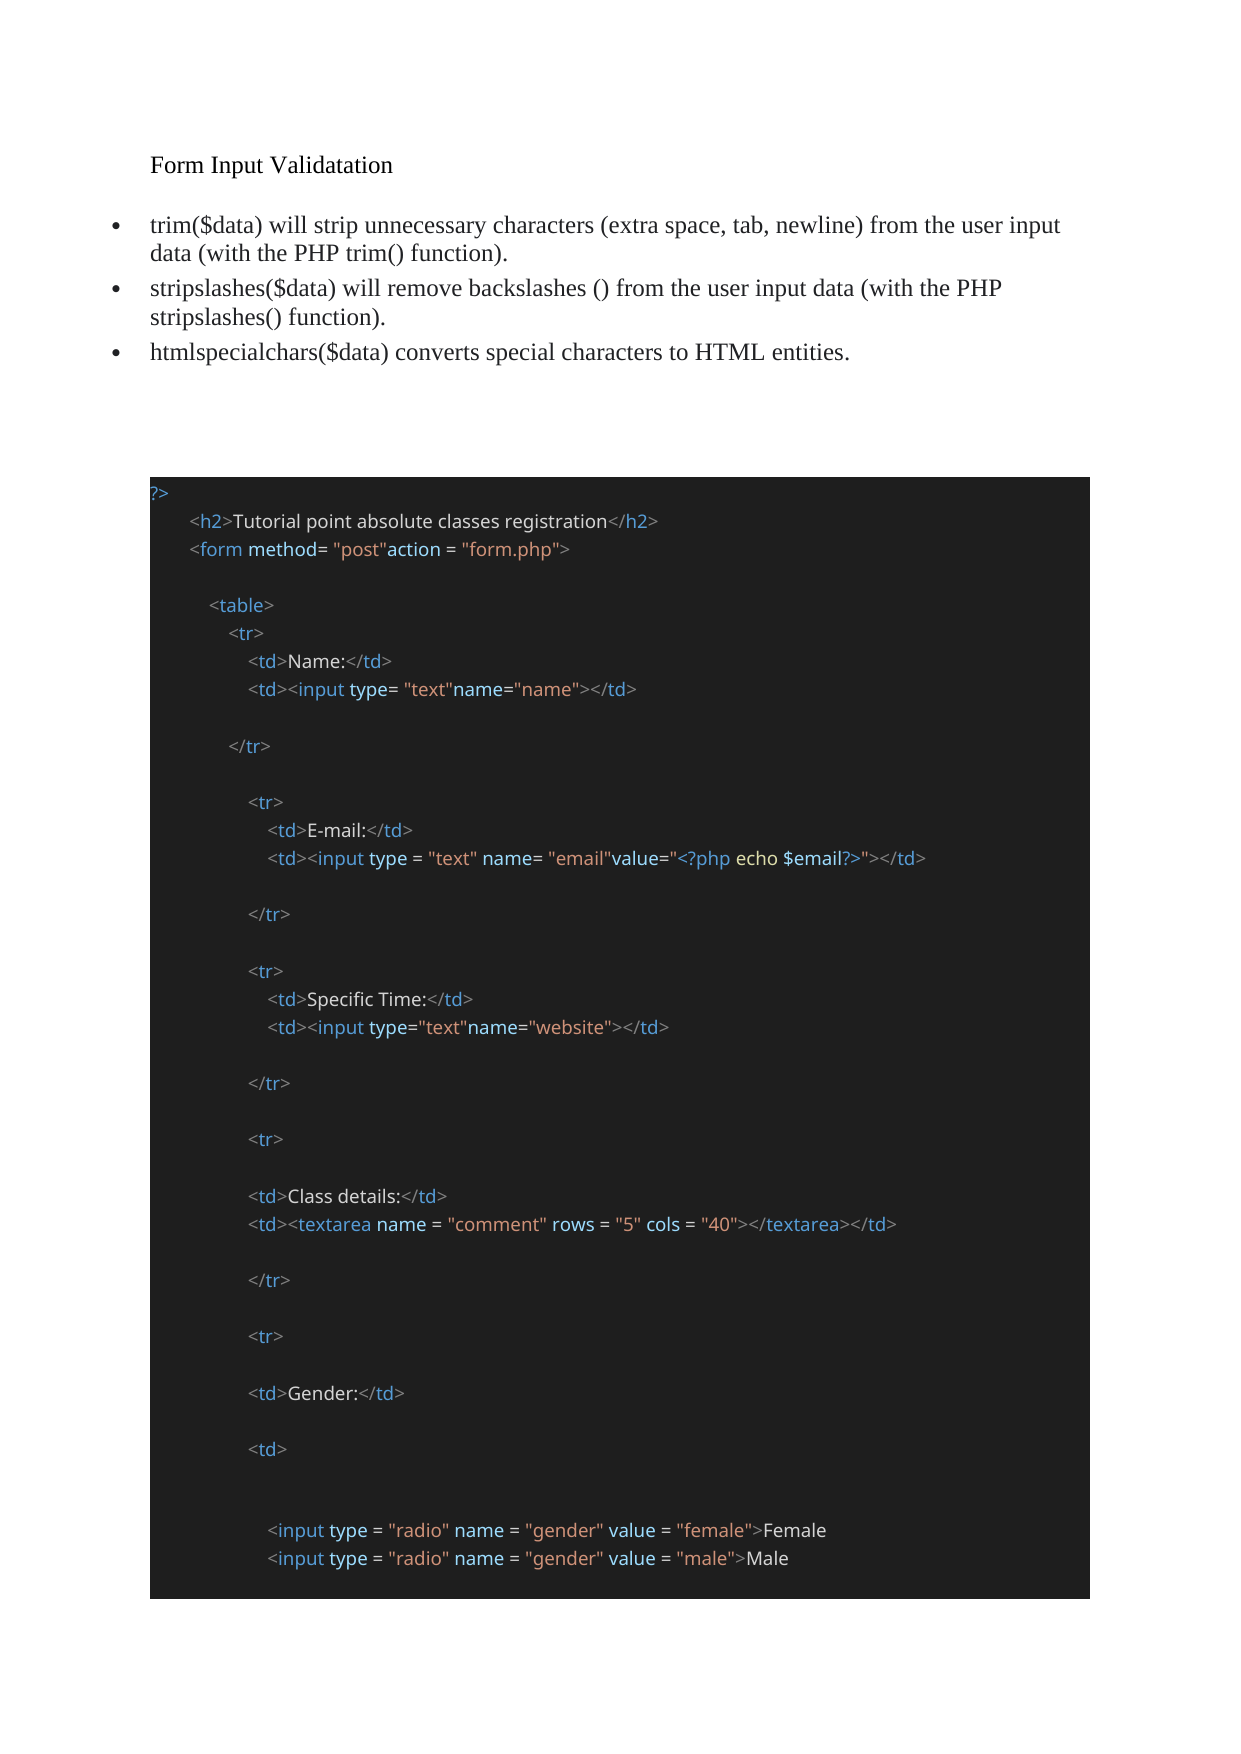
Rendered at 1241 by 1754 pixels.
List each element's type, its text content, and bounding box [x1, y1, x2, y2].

text <td><textarea name = "comment" rows = "5" cols = "40"></textarea></td> [150, 1208, 1090, 1237]
text <td>Gender:</td> [150, 1377, 1090, 1405]
text <tr> [150, 787, 1090, 815]
text <table> [150, 590, 1090, 618]
text <form method= "post"action = "form.php"> [150, 533, 1090, 562]
text <td>Name:</td> [150, 646, 1090, 674]
text </tr> [150, 1265, 1090, 1293]
text <tr> [150, 1321, 1090, 1349]
text ?> [150, 477, 1090, 505]
text <td>Class details:</td> [150, 1180, 1090, 1208]
text <input type = "radio" name = "gender" value = "female">Female [150, 1515, 1090, 1543]
text <h2>Tutorial point absolute classes registration</h2> [150, 505, 1090, 533]
text <td><input type= "text"name="name"></td> [150, 674, 1090, 702]
text <td><input type="text"name="website"></td> [150, 1012, 1090, 1040]
text </tr> [150, 730, 1090, 758]
text <td><input type = "text" name= "email"value="<?php echo $email?>"></td> [150, 843, 1090, 871]
text <td>Specific Time:</td> [150, 983, 1090, 1012]
text <td> [150, 1433, 1090, 1462]
text <input type = "radio" name = "gender" value = "male">Male [150, 1543, 1090, 1571]
text Form Input Validatation [150, 150, 1090, 179]
text <tr> [150, 1124, 1090, 1152]
text <tr> [150, 618, 1090, 646]
text </tr> [150, 899, 1090, 927]
text <td>E-mail:</td> [150, 815, 1090, 843]
list htmlspecialchars($data) converts special characters to HTML entities. [112, 337, 1090, 366]
list stripslashes($data) will remove backslashes () from the user input data (with the PHP stripslashes() function). [112, 273, 1090, 331]
list trim($data) will strip unnecessary characters (extra space, tab, newline) from the user input data (with the PHP trim() function). [112, 210, 1090, 267]
text <tr> [150, 955, 1090, 983]
text </tr> [150, 1068, 1090, 1096]
